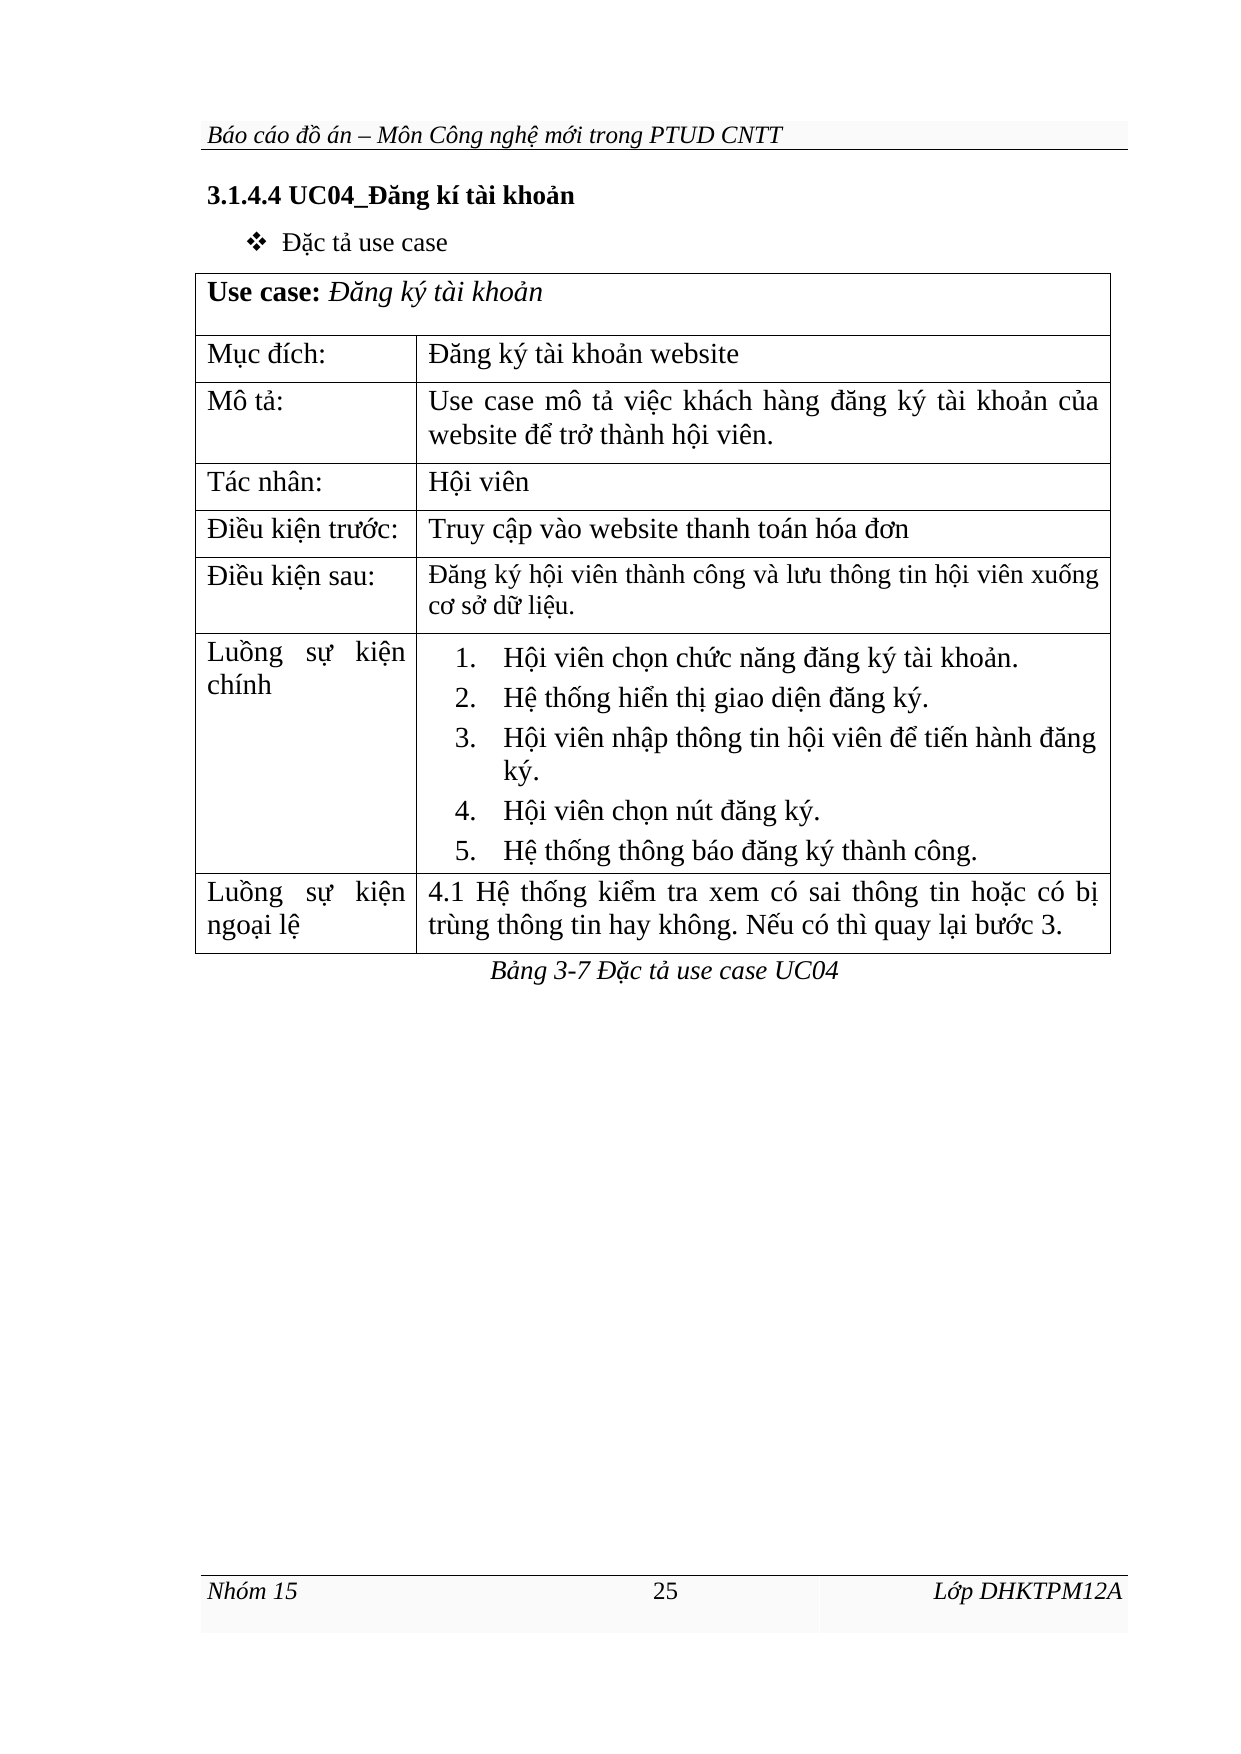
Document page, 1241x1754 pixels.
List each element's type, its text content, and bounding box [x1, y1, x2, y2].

table_cell Mô tả: [196, 383, 416, 463]
table_cell Hội viên [417, 464, 1110, 510]
table_cell Tác nhân: [196, 464, 416, 510]
table_cell Mục đích: [196, 336, 416, 382]
table_header Use case: Đăng ký tài khoản [196, 274, 1110, 335]
table_cell Luồng sự kiện chính [196, 634, 416, 873]
table_cell Đăng ký hội viên thành công và lưu thông tin hội viên xuống cơ sở dữ liệu. [417, 558, 1110, 633]
table_cell Luồng sự kiện ngoại lệ [196, 874, 416, 953]
table_cell Use case mô tả việc khách hàng đăng ký tài khoản của website để trở thành hội viên. [417, 383, 1110, 463]
subtitle 3.1.4.4 UC04_Đăng kí tài khoản [207, 179, 1122, 210]
table_cell Truy cập vào website thanh toán hóa đơn [417, 511, 1110, 557]
table_cell 4.1 Hệ thống kiểm tra xem có sai thông tin hoặc có bị trùng thông tin hay không. Nếu có thì quay lại bước 3. [417, 874, 1110, 953]
table_cell Hội viên chọn chức năng đăng ký tài khoản. Hệ thống hiển thị giao diện đăng ký. Hội viên nhập thông tin hội viên để tiến hành đăng ký. Hội viên chọn nút đăng ký. Hệ thống thông báo đăng ký thành công. [417, 634, 1110, 873]
text Bảng 3-7 Đặc tả use case UC04 [207, 954, 1122, 986]
table_cell Đăng ký tài khoản website [417, 336, 1110, 382]
table_cell Điều kiện sau: [196, 558, 416, 633]
table_cell Điều kiện trước: [196, 511, 416, 557]
list Đặc tả use case [244, 226, 1122, 257]
